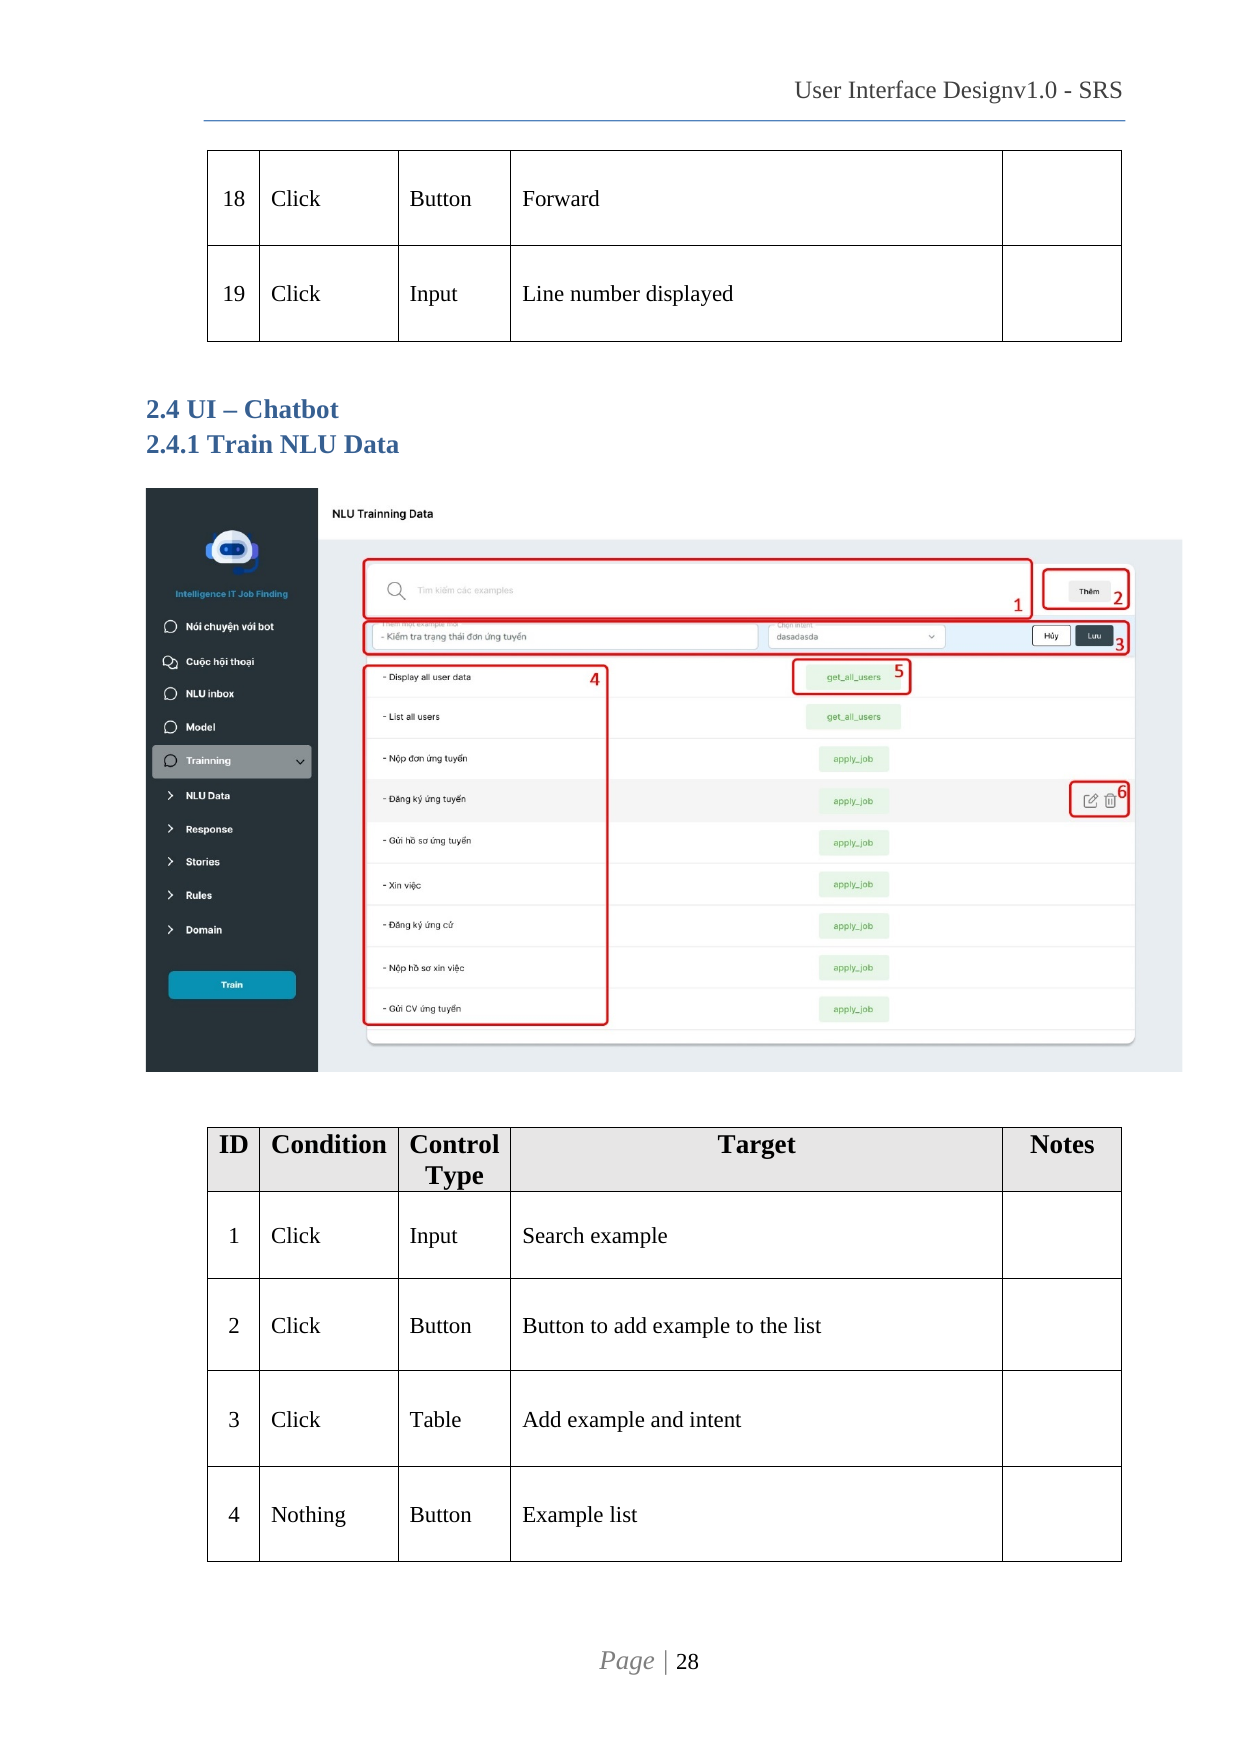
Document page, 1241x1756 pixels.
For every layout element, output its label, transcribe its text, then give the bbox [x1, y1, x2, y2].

table_cell Button to add example to the list [511, 1279, 1002, 1370]
subtitle 2.4.1 Train NLU Data [146, 428, 1182, 459]
table_cell Line number displayed [511, 246, 1002, 341]
table_header Notes [1003, 1128, 1121, 1191]
table_cell Example list [511, 1467, 1002, 1561]
table_cell Input [399, 246, 510, 341]
table_header Click [260, 151, 398, 245]
table_cell Input [399, 1192, 510, 1278]
table_header [1003, 151, 1121, 245]
table_cell Add example and intent [511, 1371, 1002, 1466]
table_cell 3 [208, 1371, 259, 1466]
subtitle 2.4 UI – Chatbot [146, 393, 1182, 424]
table_cell [1003, 1467, 1121, 1561]
table_cell Nothing [260, 1467, 398, 1561]
table_header Condition [260, 1128, 398, 1191]
table_cell Click [260, 1279, 398, 1370]
table_header Button [399, 151, 510, 245]
table_cell Button [399, 1279, 510, 1370]
table_cell Click [260, 1192, 398, 1278]
table_cell 4 [208, 1467, 259, 1561]
table_header ID [208, 1128, 259, 1191]
table_cell 19 [208, 246, 259, 341]
table_cell 1 [208, 1192, 259, 1278]
table_cell Search example [511, 1192, 1002, 1278]
table_cell Button [399, 1467, 510, 1561]
table_cell Click [260, 1371, 398, 1466]
table_cell [1003, 1279, 1121, 1370]
table_cell [1003, 1192, 1121, 1278]
table_header Control Type [399, 1128, 510, 1191]
table_header Target [511, 1128, 1002, 1191]
table_cell [1003, 246, 1121, 341]
picture [145, 488, 1183, 1072]
table_header Forward [511, 151, 1002, 245]
table_header 18 [208, 151, 259, 245]
table_cell Table [399, 1371, 510, 1466]
table_cell 2 [208, 1279, 259, 1370]
table_cell Click [260, 246, 398, 341]
table_cell [1003, 1371, 1121, 1466]
